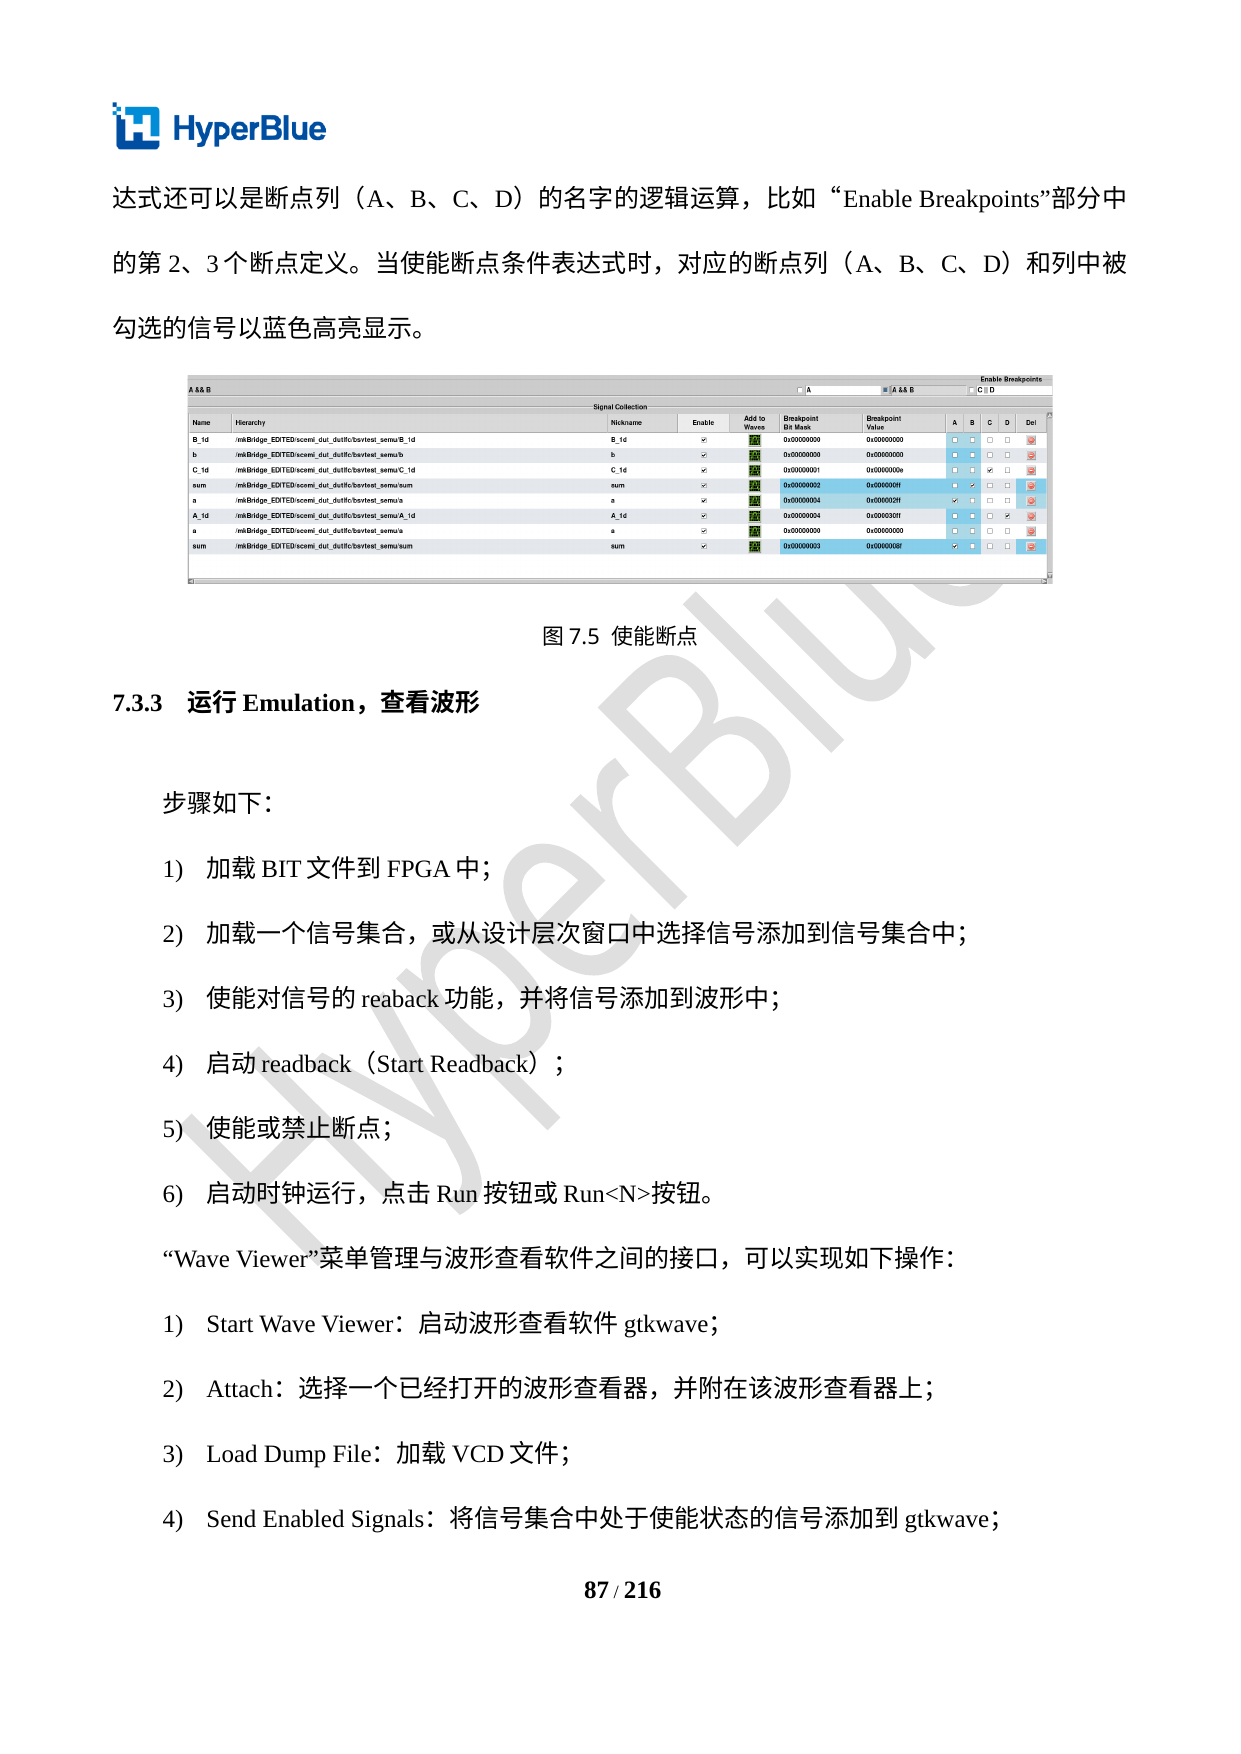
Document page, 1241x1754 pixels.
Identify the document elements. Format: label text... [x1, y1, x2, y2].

list 启动时钟运行，点击Run按钮或Run<N>按钮。 [162, 1159, 1128, 1224]
list 启动readback（Start Readback）； [162, 1029, 1128, 1094]
list 使能对信号的reaback功能，并将信号添加到波形中； [162, 964, 1128, 1029]
list 加载一个信号集合，或从设计层次窗口中选择信号添加到信号集合中； [162, 899, 1128, 964]
list 加载BIT文件到FPGA中； [162, 834, 1128, 899]
picture [112, 101, 327, 150]
list Start Wave Viewer：启动波形查看软件gtkwave； [162, 1289, 1128, 1354]
list Send Enabled Signals：将信号集合中处于使能状态的信号添加到gtkwave； [162, 1484, 1128, 1549]
list Attach：选择一个已经打开的波形查看器，并附在该波形查看器上； [162, 1354, 1128, 1419]
text 图 7.5 使能断点 [112, 619, 1128, 651]
text “Wave Viewer”菜单管理与波形查看软件之间的接口，可以实现如下操作： [112, 1224, 1128, 1289]
list Load Dump File：加载VCD文件； [162, 1419, 1128, 1484]
subtitle 运行Emulation，查看波形 [112, 668, 1128, 733]
list 使能或禁止断点； [162, 1094, 1128, 1159]
text 步骤如下： [112, 769, 1128, 834]
picture [187, 375, 1053, 584]
